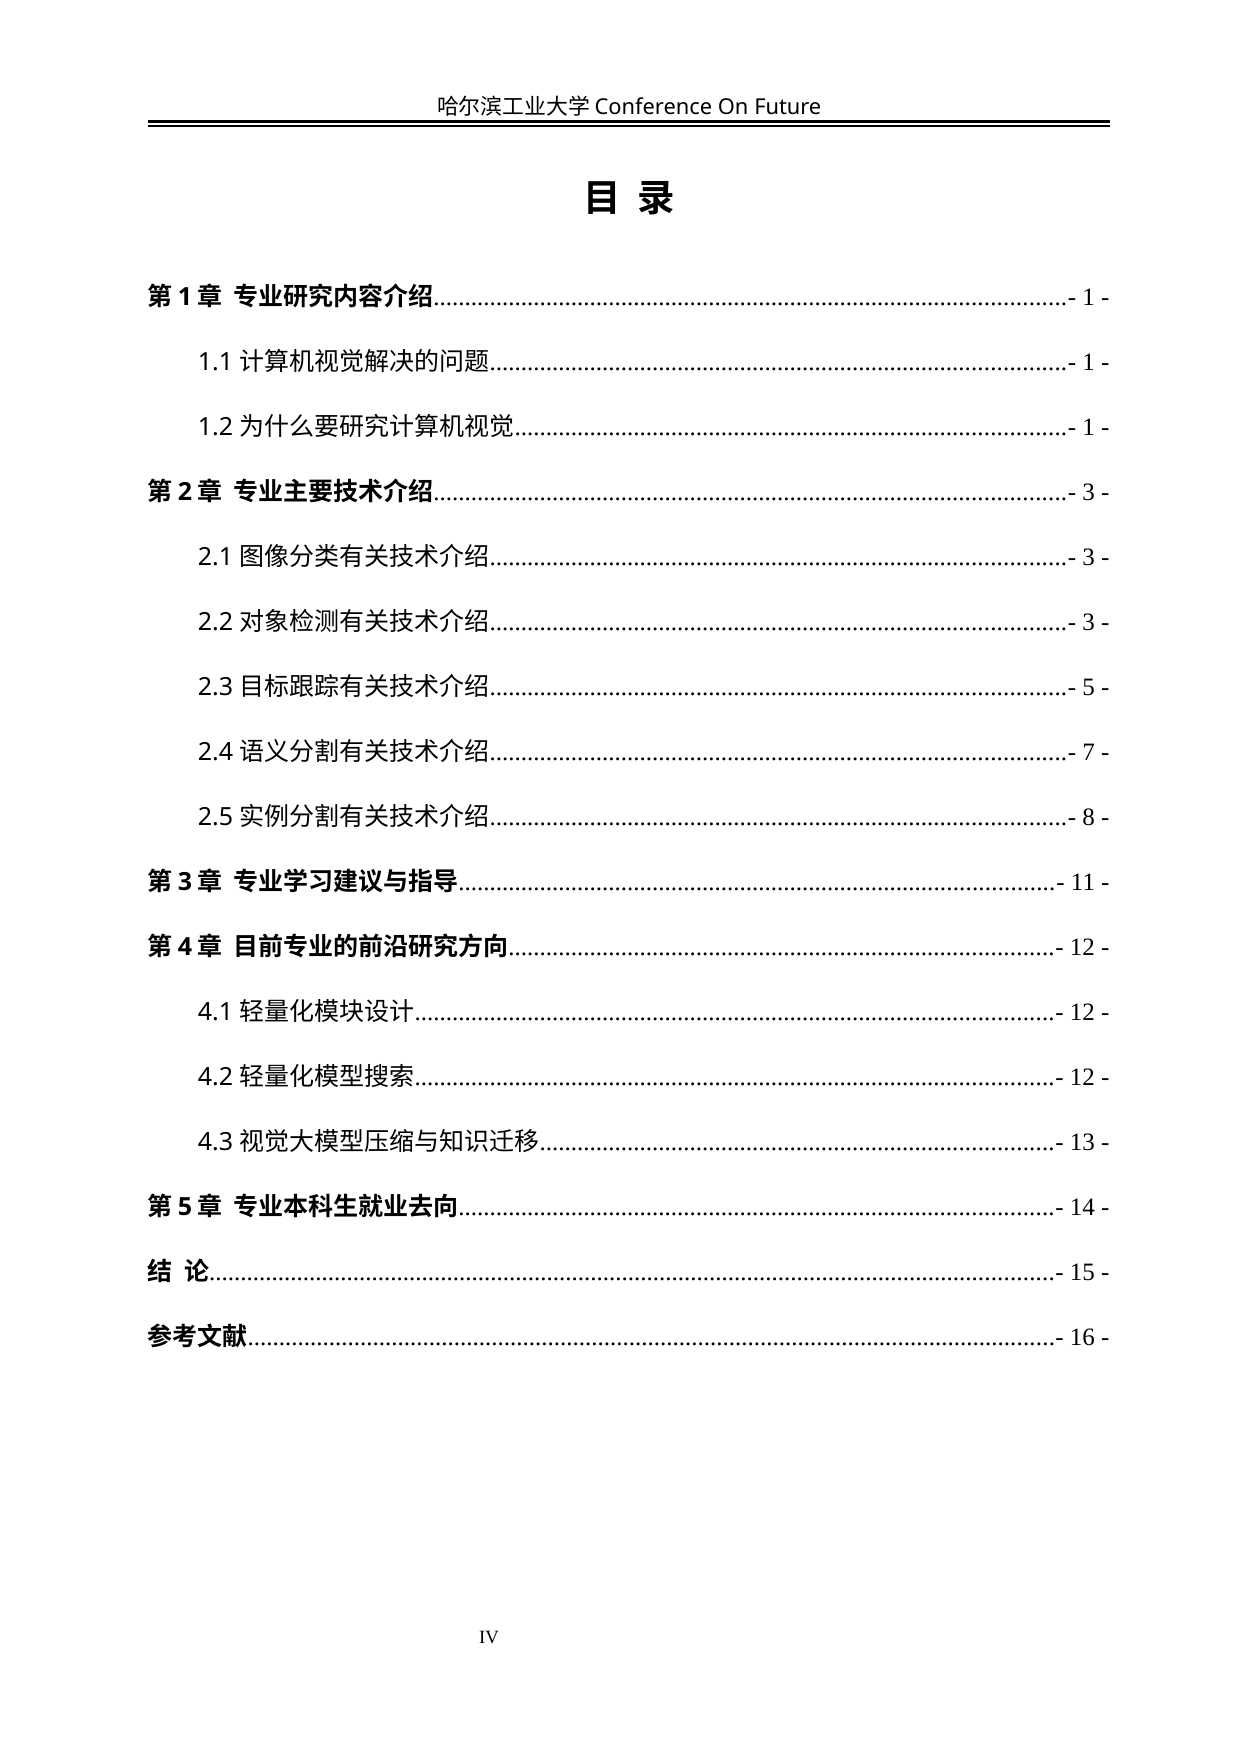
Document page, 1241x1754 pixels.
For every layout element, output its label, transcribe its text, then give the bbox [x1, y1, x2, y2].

text 2.2 对象检测有关技术介绍 - 3 - [198, 587, 1110, 652]
text 2.1 图像分类有关技术介绍 - 3 - [198, 522, 1110, 587]
text 2.4 语义分割有关技术介绍 - 7 - [198, 717, 1110, 782]
text 参考文献 - 16 - [148, 1302, 1110, 1367]
text 结 论 - 15 - [148, 1237, 1110, 1302]
text 1.1 计算机视觉解决的问题 - 1 - [198, 327, 1110, 392]
text 2.3 目标跟踪有关技术介绍 - 5 - [198, 652, 1110, 717]
text 目 录 [148, 168, 1110, 222]
text 4.2 轻量化模型搜索 - 12 - [198, 1042, 1110, 1107]
text 第2章 专业主要技术介绍 - 3 - [148, 457, 1110, 522]
text 4.1 轻量化模块设计 - 12 - [198, 977, 1110, 1042]
text 4.3 视觉大模型压缩与知识迁移 - 13 - [198, 1107, 1110, 1172]
text 第1章 专业研究内容介绍 - 1 - [148, 262, 1110, 327]
text 2.5 实例分割有关技术介绍 - 8 - [198, 782, 1110, 847]
text 1.2 为什么要研究计算机视觉 - 1 - [198, 392, 1110, 457]
text 第3章 专业学习建议与指导 - 11 - [148, 847, 1110, 912]
text 第5章 专业本科生就业去向 - 14 - [148, 1172, 1110, 1237]
text 第4章 目前专业的前沿研究方向 - 12 - [148, 912, 1110, 977]
